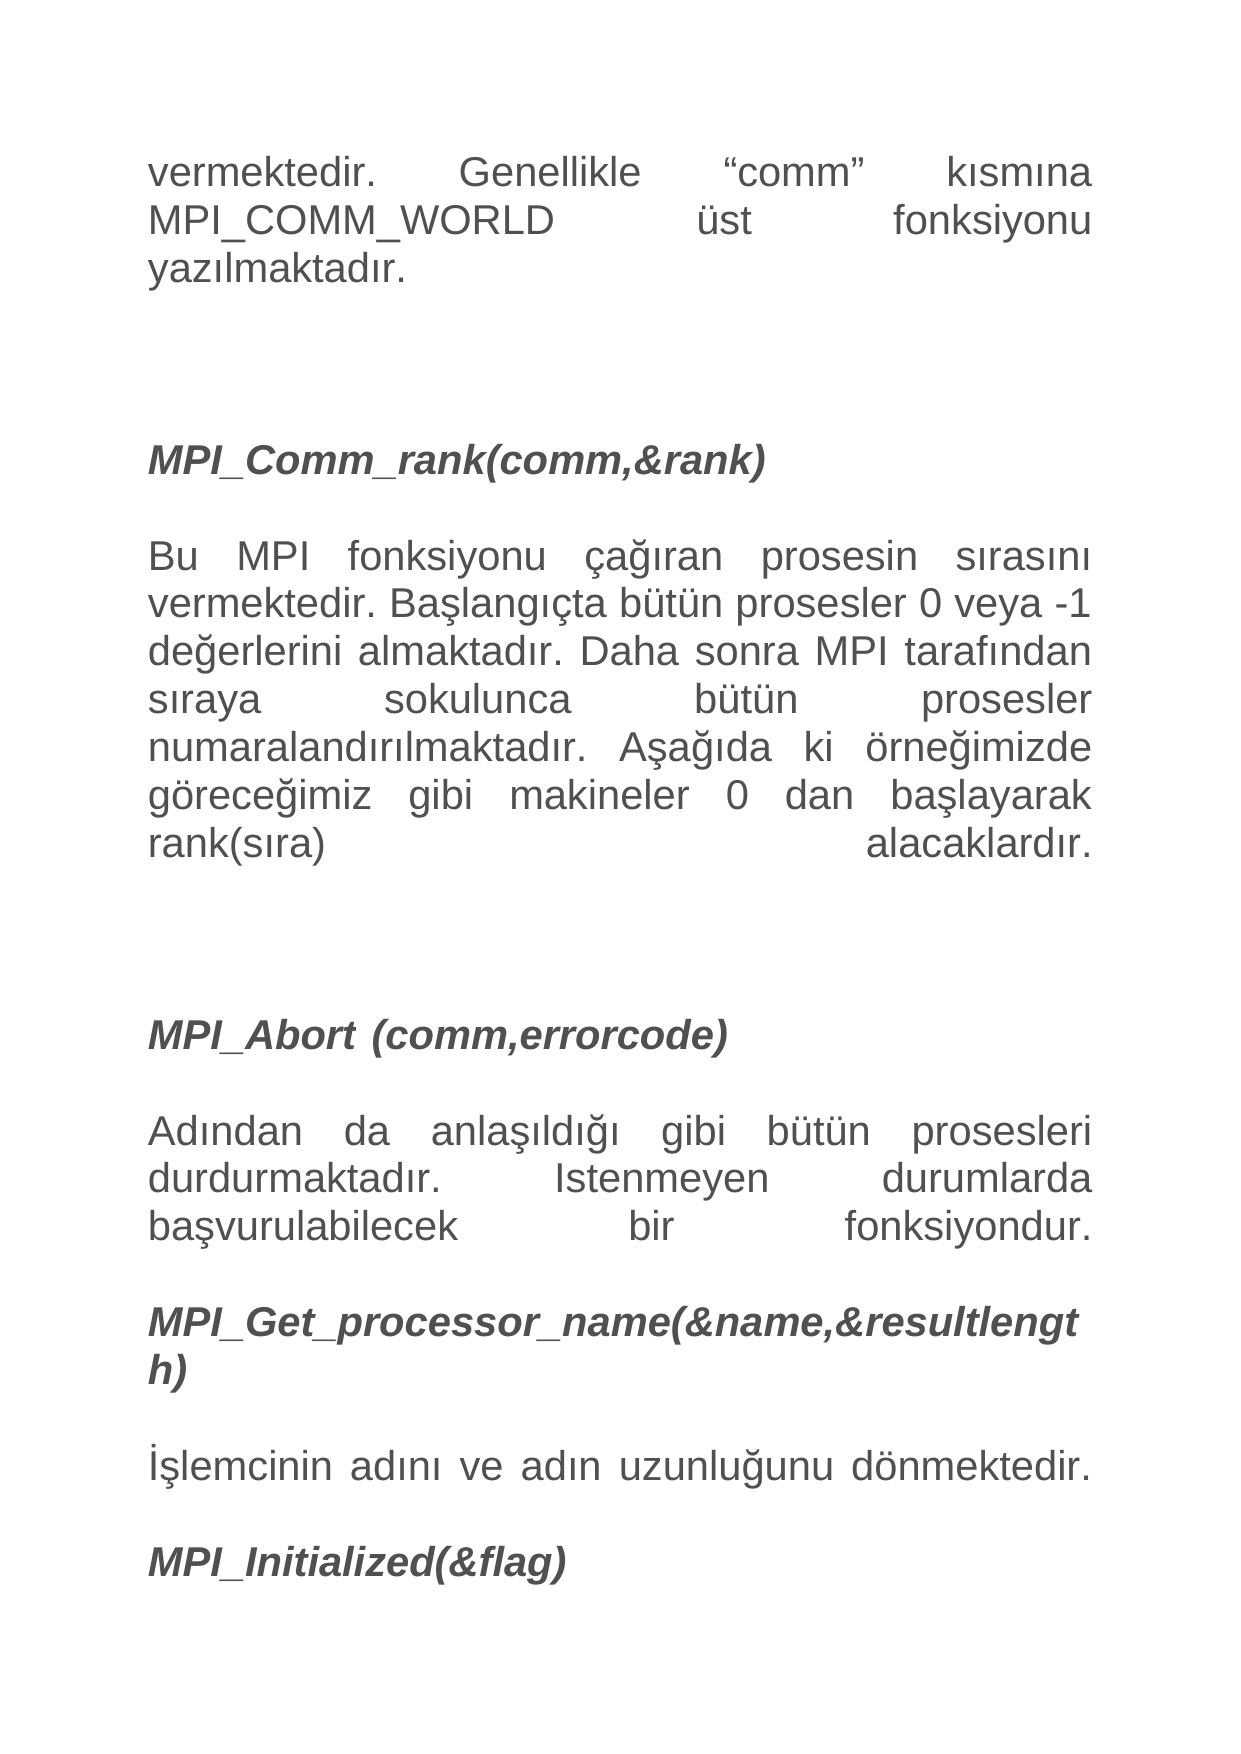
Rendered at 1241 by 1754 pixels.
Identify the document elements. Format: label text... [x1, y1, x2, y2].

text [148, 1489, 1093, 1585]
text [148, 243, 1093, 531]
